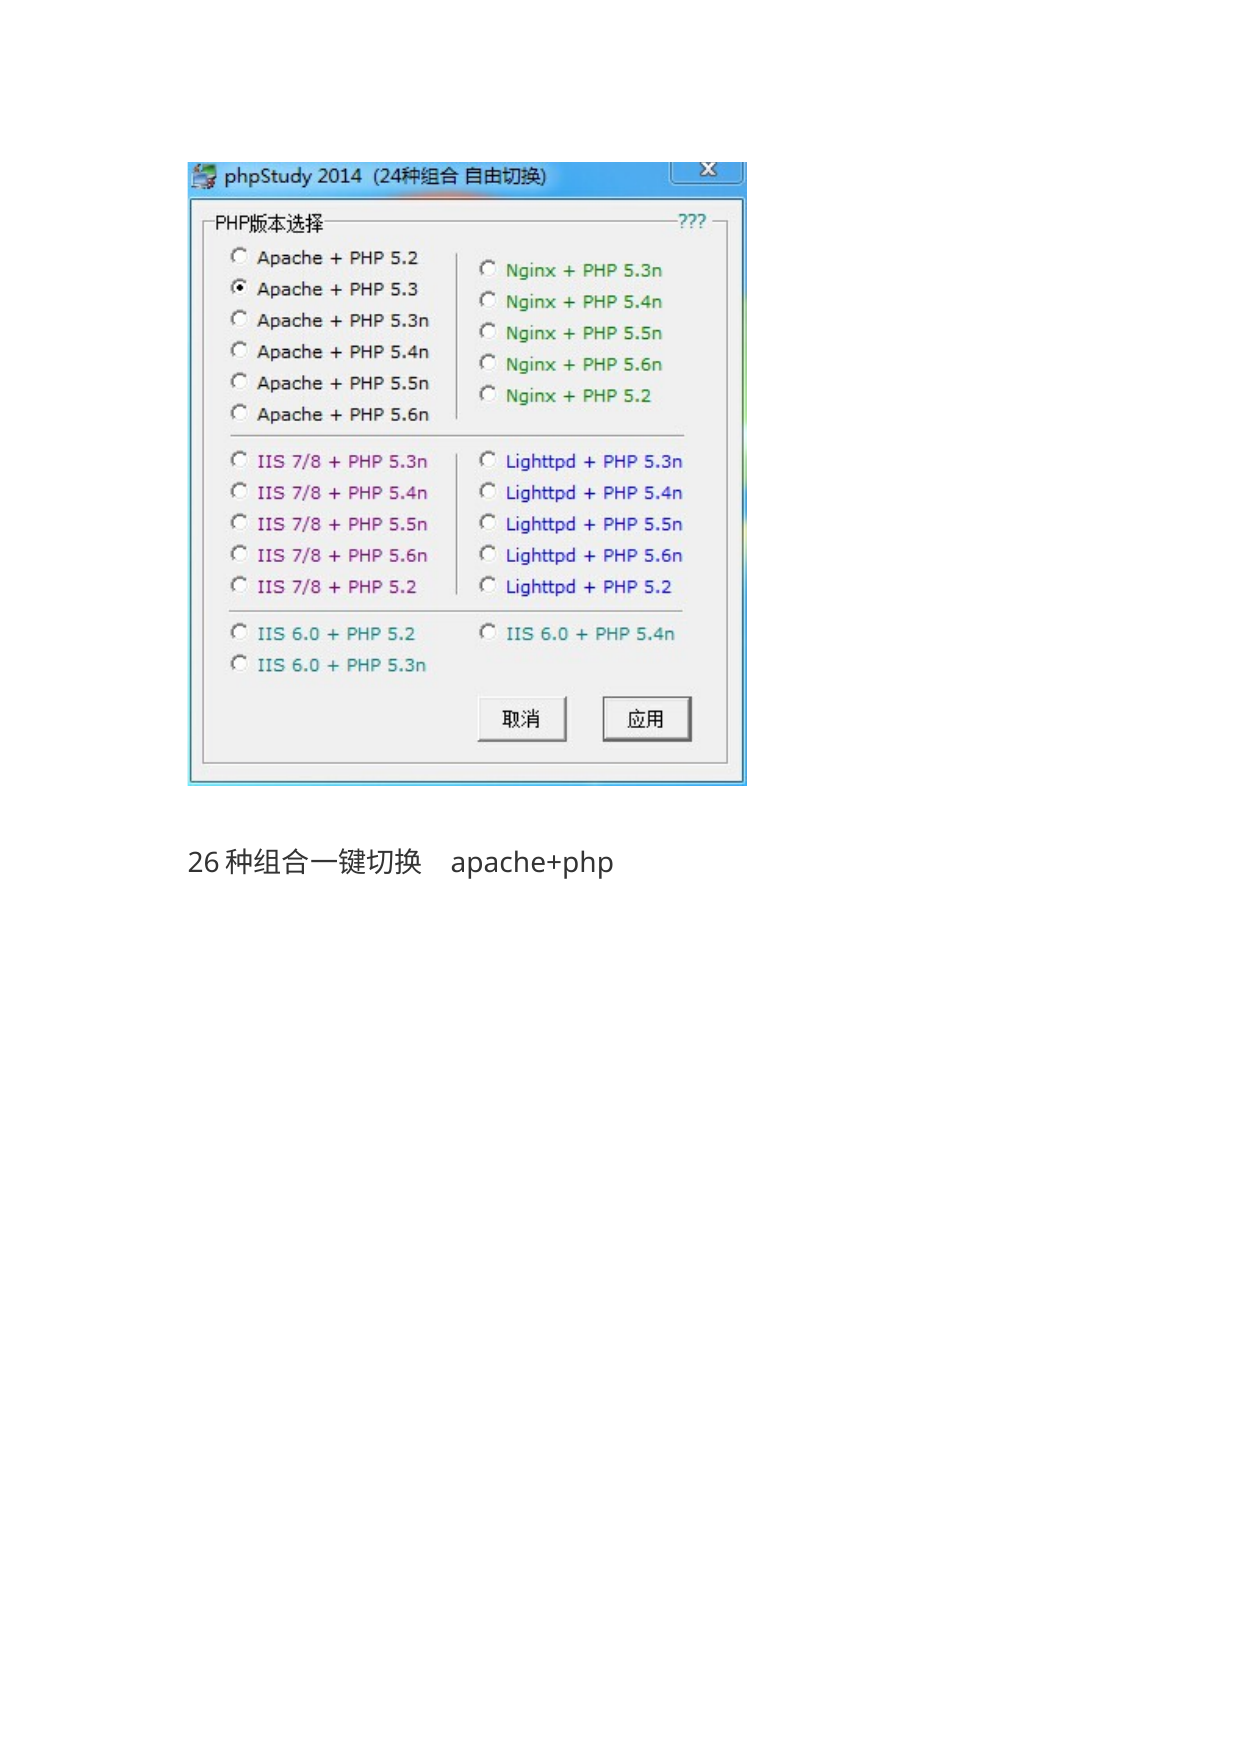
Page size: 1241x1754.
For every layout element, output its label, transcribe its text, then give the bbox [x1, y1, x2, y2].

text 26种组合一键切换 apache+php [187, 828, 1053, 893]
picture [187, 162, 747, 786]
